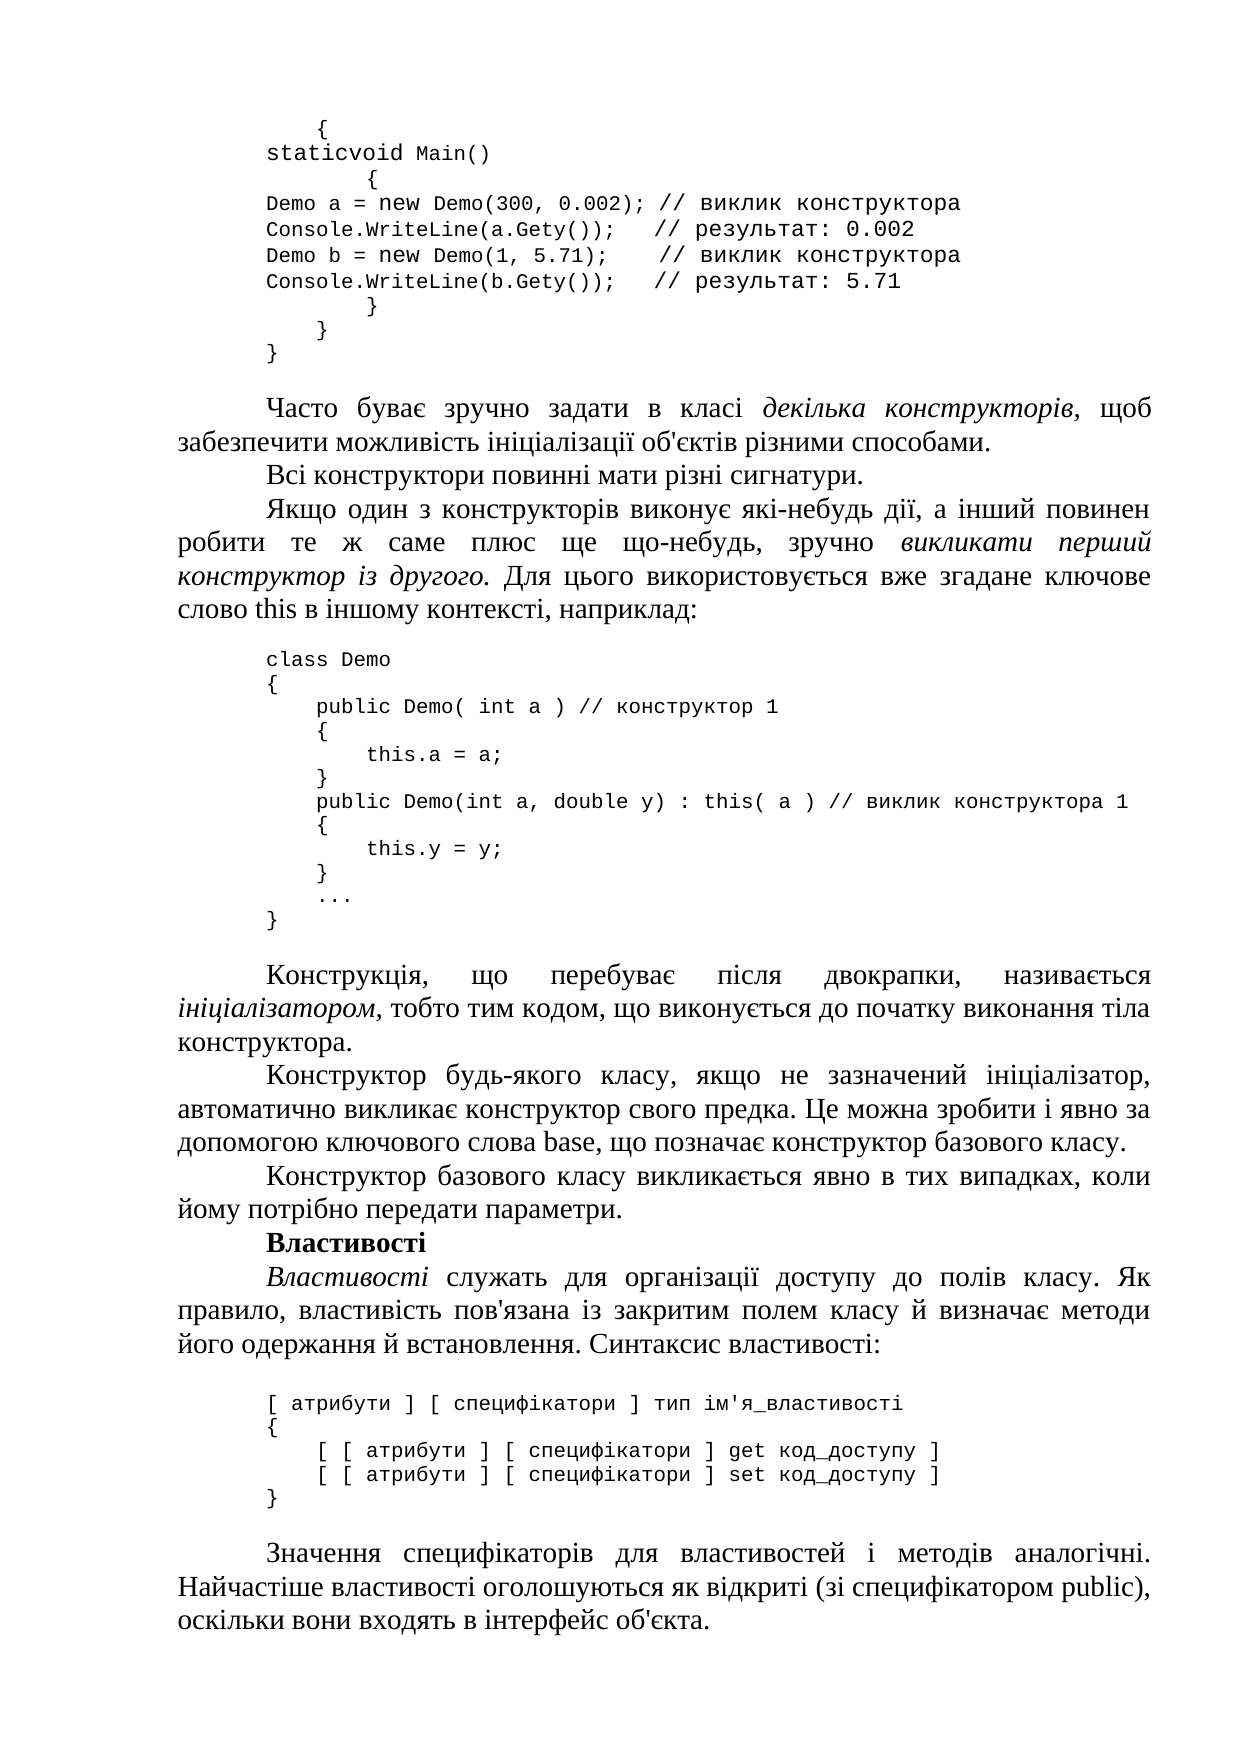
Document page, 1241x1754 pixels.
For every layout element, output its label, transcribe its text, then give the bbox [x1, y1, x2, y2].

text { [177, 814, 1152, 838]
text [ атрибути ] [ специфікатори ] тип ім'я_властивості [177, 1393, 1152, 1416]
text } [177, 319, 1152, 342]
subtitle Властивості [177, 1225, 1152, 1259]
text public Demo( int a ) // конструктор 1 [177, 696, 1152, 720]
text [ [ атрибути ] [ специфікатори ] get код_доступу ] [177, 1440, 1152, 1464]
text staticvoid Main() [177, 142, 1152, 168]
text { [177, 168, 1152, 191]
text } [177, 909, 1152, 933]
text } [177, 1487, 1152, 1511]
text [ [ атрибути ] [ специфікатори ] set код_доступу ] [177, 1464, 1152, 1487]
text this.a = a; [177, 743, 1152, 767]
text Значення специфікаторів для властивостей і методів аналогічні. Найчастіше властивості оголошуються як відкриті (зі специфікатором public), оскільки вони входять в інтерфейс об'єкта. [177, 1535, 1152, 1636]
text Demo a = new Demo(300, 0.002); // виклик конструктора [177, 191, 1152, 217]
text { [177, 673, 1152, 696]
text } [177, 862, 1152, 885]
text Часто буває зручно задати в класі декілька конструкторів, щоб забезпечити можливість ініціалізації об'єктів різними способами. [177, 390, 1152, 457]
text Demo b = new Demo(1, 5.71); // виклик конструктора [177, 243, 1152, 269]
text } [177, 767, 1152, 791]
text { [177, 118, 1152, 142]
text Конструкція, що перебуває після двокрапки, називається ініціалізатором, тобто тим кодом, що виконується до початку виконання тіла конструктора. [177, 957, 1152, 1057]
text this.у = у; [177, 838, 1152, 862]
text { [177, 1416, 1152, 1440]
text Якщо один з конструкторів виконує які-небудь дії, а інший повинен робити те ж саме плюс ще що-небудь, зручно викликати перший конструктор із другого. Для цього використовується вже згадане ключове слово this в іншому контексті, наприклад: [177, 491, 1152, 625]
text } [177, 295, 1152, 319]
text Всі конструктори повинні мати різні сигнатури. [177, 457, 1152, 491]
text Властивості служать для організації доступу до полів класу. Як правило, властивість пов'язана із закритим полем класу й визначає методи його одержання й встановлення. Синтаксис властивості: [177, 1259, 1152, 1359]
text Console.WriteLine(a.Gety()); // результат: 0.002 [177, 217, 1152, 243]
text Конструктор базового класу викликається явно в тих випадках, коли йому потрібно передати параметри. [177, 1158, 1152, 1225]
text Console.WriteLine(b.Gety()); // результат: 5.71 [177, 269, 1152, 295]
text Конструктор будь-якого класу, якщо не зазначений ініціалізатор, автоматично викликає конструктор свого предка. Це можна зробити і явно за допомогою ключового слова base, що позначає конструктор базового класу. [177, 1057, 1152, 1158]
text class Demo [177, 649, 1152, 673]
text { [177, 720, 1152, 743]
text public Demo(int a, double у) : this( a ) // виклик конструктора 1 [177, 791, 1152, 814]
text ... [177, 885, 1152, 909]
text } [177, 342, 1152, 366]
